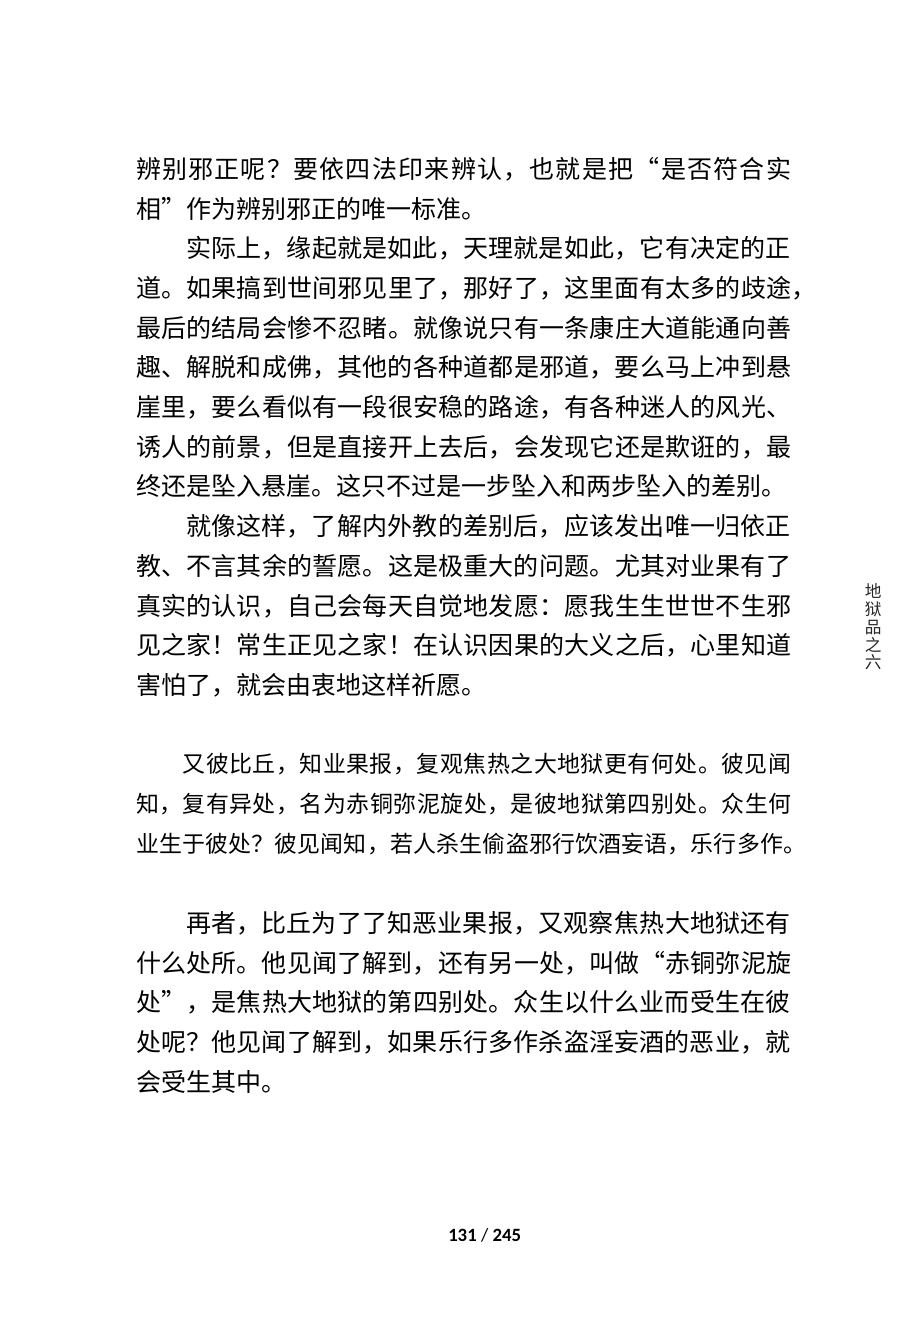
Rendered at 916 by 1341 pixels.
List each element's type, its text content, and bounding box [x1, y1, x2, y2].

text 实际上，缘起就是如此，天理就是如此，它有决定的正道。如果搞到世间邪见里了，那好了，这里面有太多的歧途，最后的结局会惨不忍睹。就像说只有一条康庄大道能通向善趣、解脱和成佛，其他的各种道都是邪道，要么马上冲到悬崖里，要么看似有一段很安稳的路途，有各种迷人的风光、诱人的前景，但是直接开上去后，会发现它还是欺诳的，最终还是坠入悬崖。这只不过是一步坠入和两步坠入的差别。 [136, 227, 791, 505]
text 又彼比丘，知业果报，复观焦热之大地狱更有何处。彼见闻知，复有异处，名为赤铜弥泥旋处，是彼地狱第四别处。众生何业生于彼处？彼见闻知，若人杀生偷盗邪行饮酒妄语，乐行多作。 [136, 743, 791, 862]
text 就像这样，了解内外教的差别后，应该发出唯一归依正教、不言其余的誓愿。这是极重大的问题。尤其对业果有了真实的认识，自己会每天自觉地发愿：愿我生生世世不生邪见之家！常生正见之家！在认识因果的大义之后，心里知道害怕了，就会由衷地这样祈愿。 [136, 505, 791, 703]
text 再者，比丘为了了知恶业果报，又观察焦热大地狱还有什么处所。他见闻了解到，还有另一处，叫做“赤铜弥泥旋处”，是焦热大地狱的第四别处。众生以什么业而受生在彼处呢？他见闻了解到，如果乐行多作杀盗淫妄酒的恶业，就会受生其中。 [136, 902, 791, 1100]
